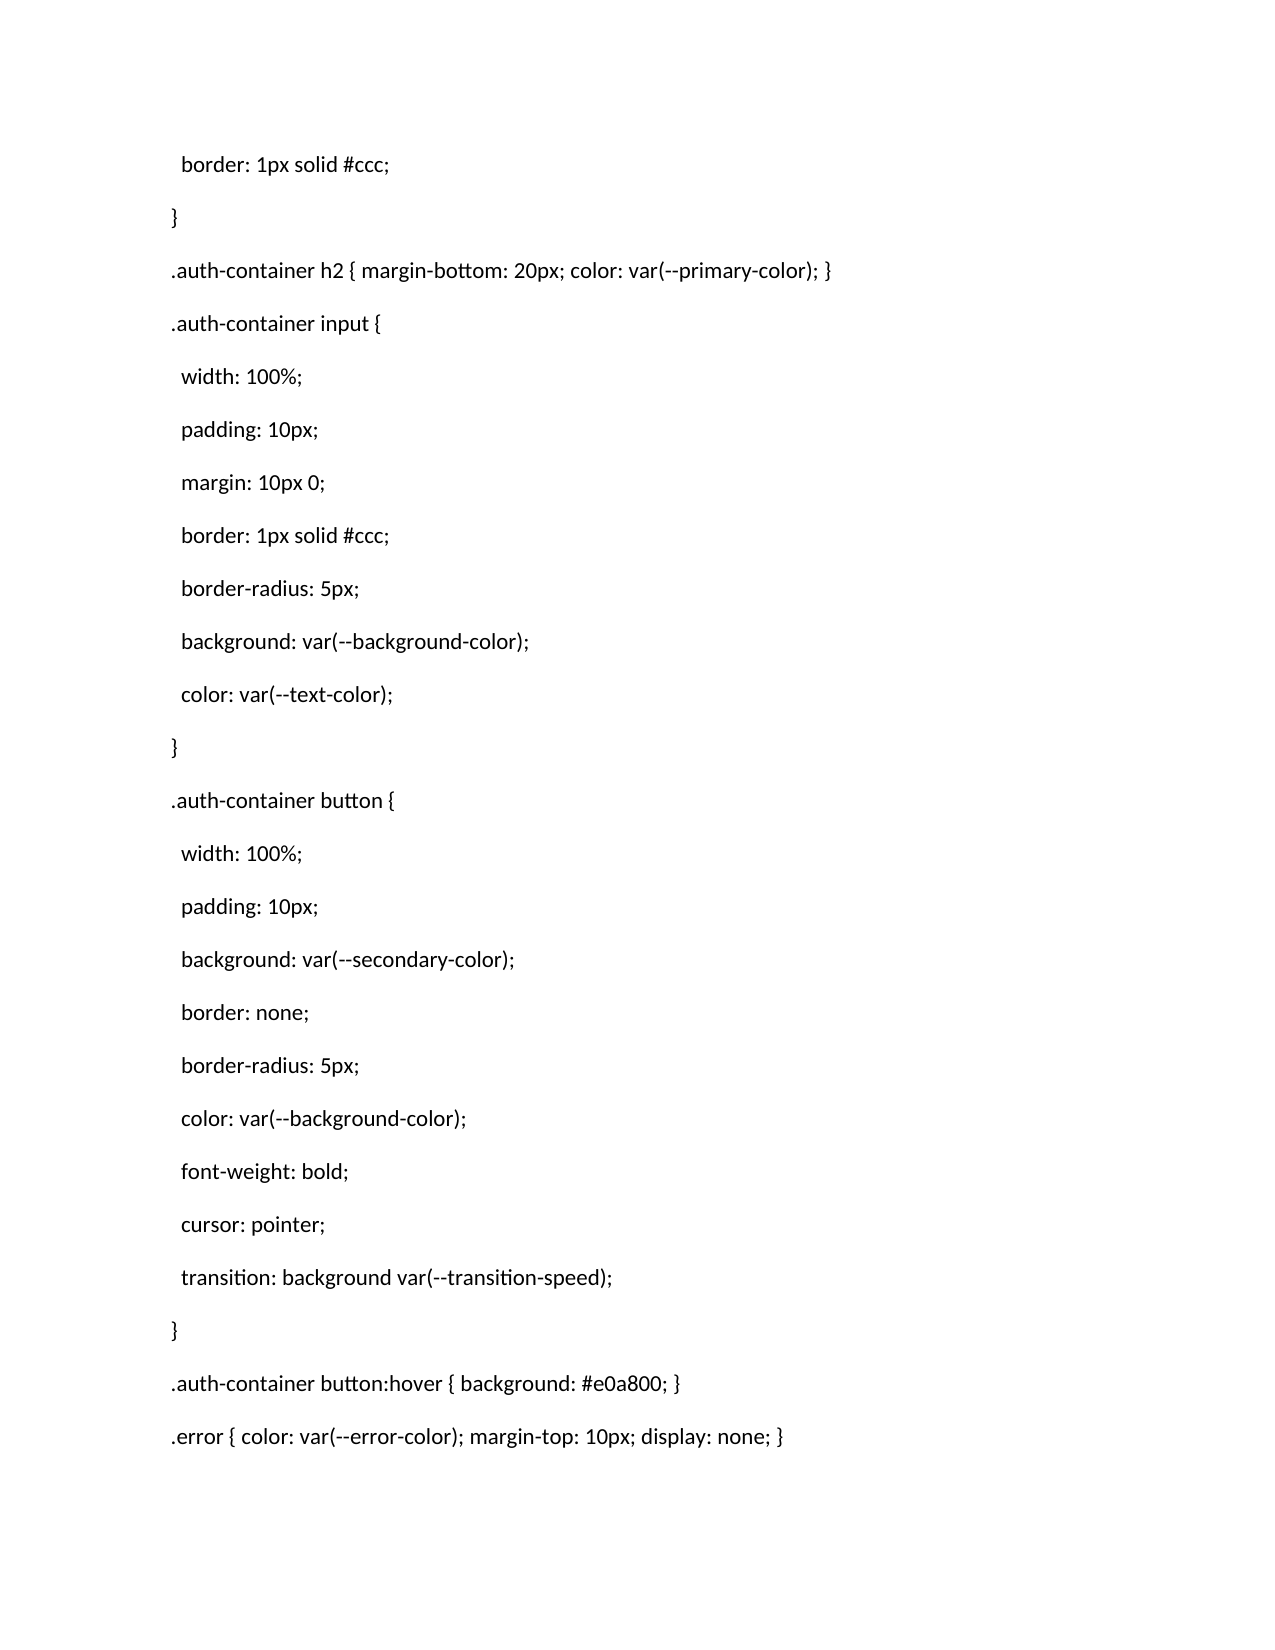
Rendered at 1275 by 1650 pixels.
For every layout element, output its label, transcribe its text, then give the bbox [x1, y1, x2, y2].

text .auth-container button:hover { background: #e0a800; } [150, 1369, 1125, 1397]
text background: var(--secondary-color); [150, 945, 1125, 973]
text width: 100%; [150, 839, 1125, 867]
text padding: 10px; [150, 892, 1125, 920]
text .error { color: var(--error-color); margin-top: 10px; display: none; } [150, 1422, 1125, 1451]
text color: var(--background-color); [150, 1104, 1125, 1132]
text } [150, 1316, 1125, 1344]
text .auth-container input { [150, 309, 1125, 337]
text border-radius: 5px; [150, 574, 1125, 602]
text border-radius: 5px; [150, 1051, 1125, 1079]
text padding: 10px; [150, 415, 1125, 443]
text cursor: pointer; [150, 1210, 1125, 1238]
text .auth-container button { [150, 786, 1125, 814]
text background: var(--background-color); [150, 627, 1125, 655]
text } [150, 203, 1125, 231]
text color: var(--text-color); [150, 680, 1125, 708]
text transition: background var(--transition-speed); [150, 1263, 1125, 1291]
text font-weight: bold; [150, 1157, 1125, 1185]
text } [150, 733, 1125, 761]
text border: 1px solid #ccc; [150, 521, 1125, 549]
text border: none; [150, 998, 1125, 1026]
text border: 1px solid #ccc; [150, 150, 1125, 178]
text width: 100%; [150, 362, 1125, 390]
text margin: 10px 0; [150, 468, 1125, 496]
text .auth-container h2 { margin-bottom: 20px; color: var(--primary-color); } [150, 256, 1125, 284]
